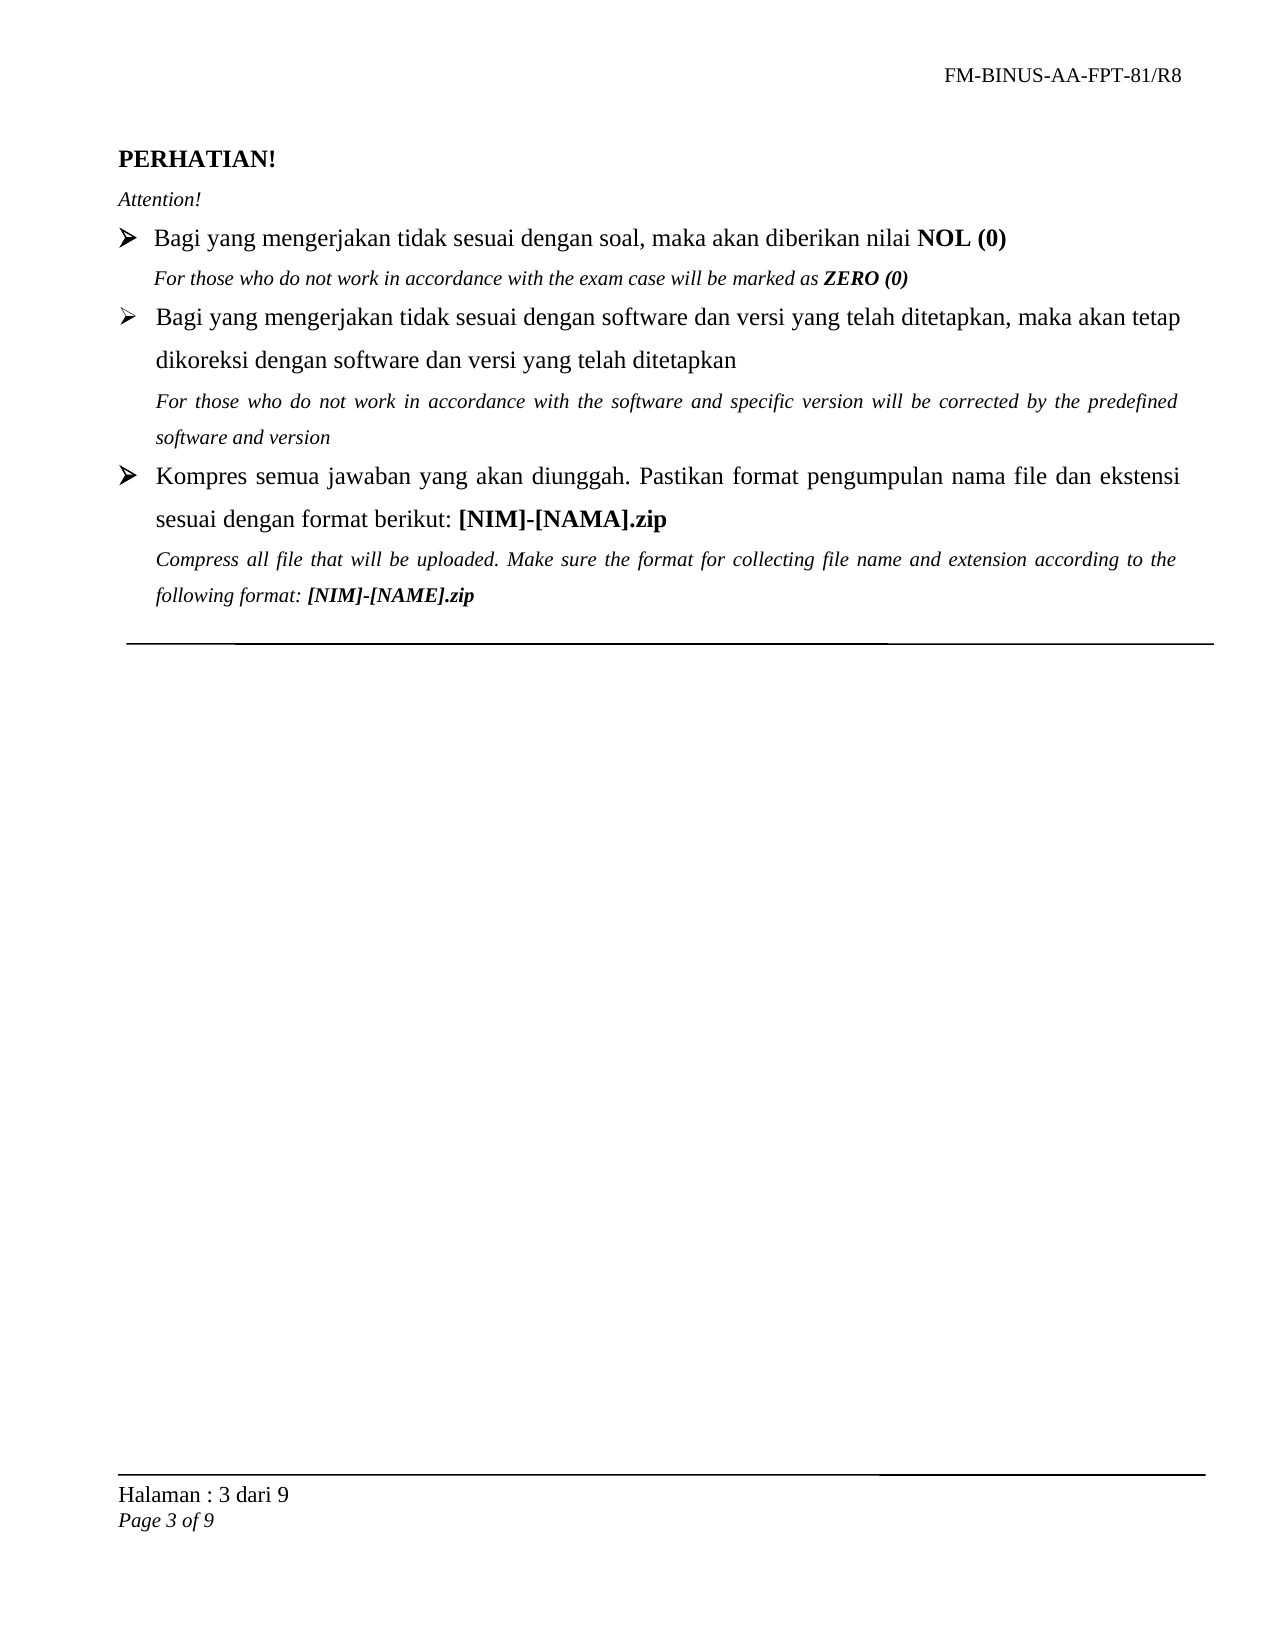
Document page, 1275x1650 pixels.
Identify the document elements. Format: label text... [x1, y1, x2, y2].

text PERHATIAN! [118, 144, 1159, 173]
list Kompres semua jawaban yang akan diunggah. Pastikan format pengumpulan nama file dan ekstensi sesuai dengan format berikut: [NIM]-[NAMA].zip [118, 461, 1181, 533]
text For those who do not work in accordance with the exam case will be marked as ZERO (0) [153, 266, 1182, 290]
list For those who do not work in accordance with the software and specific version will be corrected by the predefined software and version [156, 389, 1181, 449]
list Bagi yang mengerjakan tidak sesuai dengan software dan versi yang telah ditetapkan, maka akan tetap dikoreksi dengan software dan versi yang telah ditetapkan [118, 302, 1181, 374]
text Attention! [118, 187, 1159, 211]
list Bagi yang mengerjakan tidak sesuai dengan soal, maka akan diberikan nilai NOL (0) [118, 223, 1182, 252]
list Compress all file that will be uploaded. Make sure the format for collecting file name and extension according to the following format: [NIM]-[NAME].zip [156, 547, 1181, 607]
